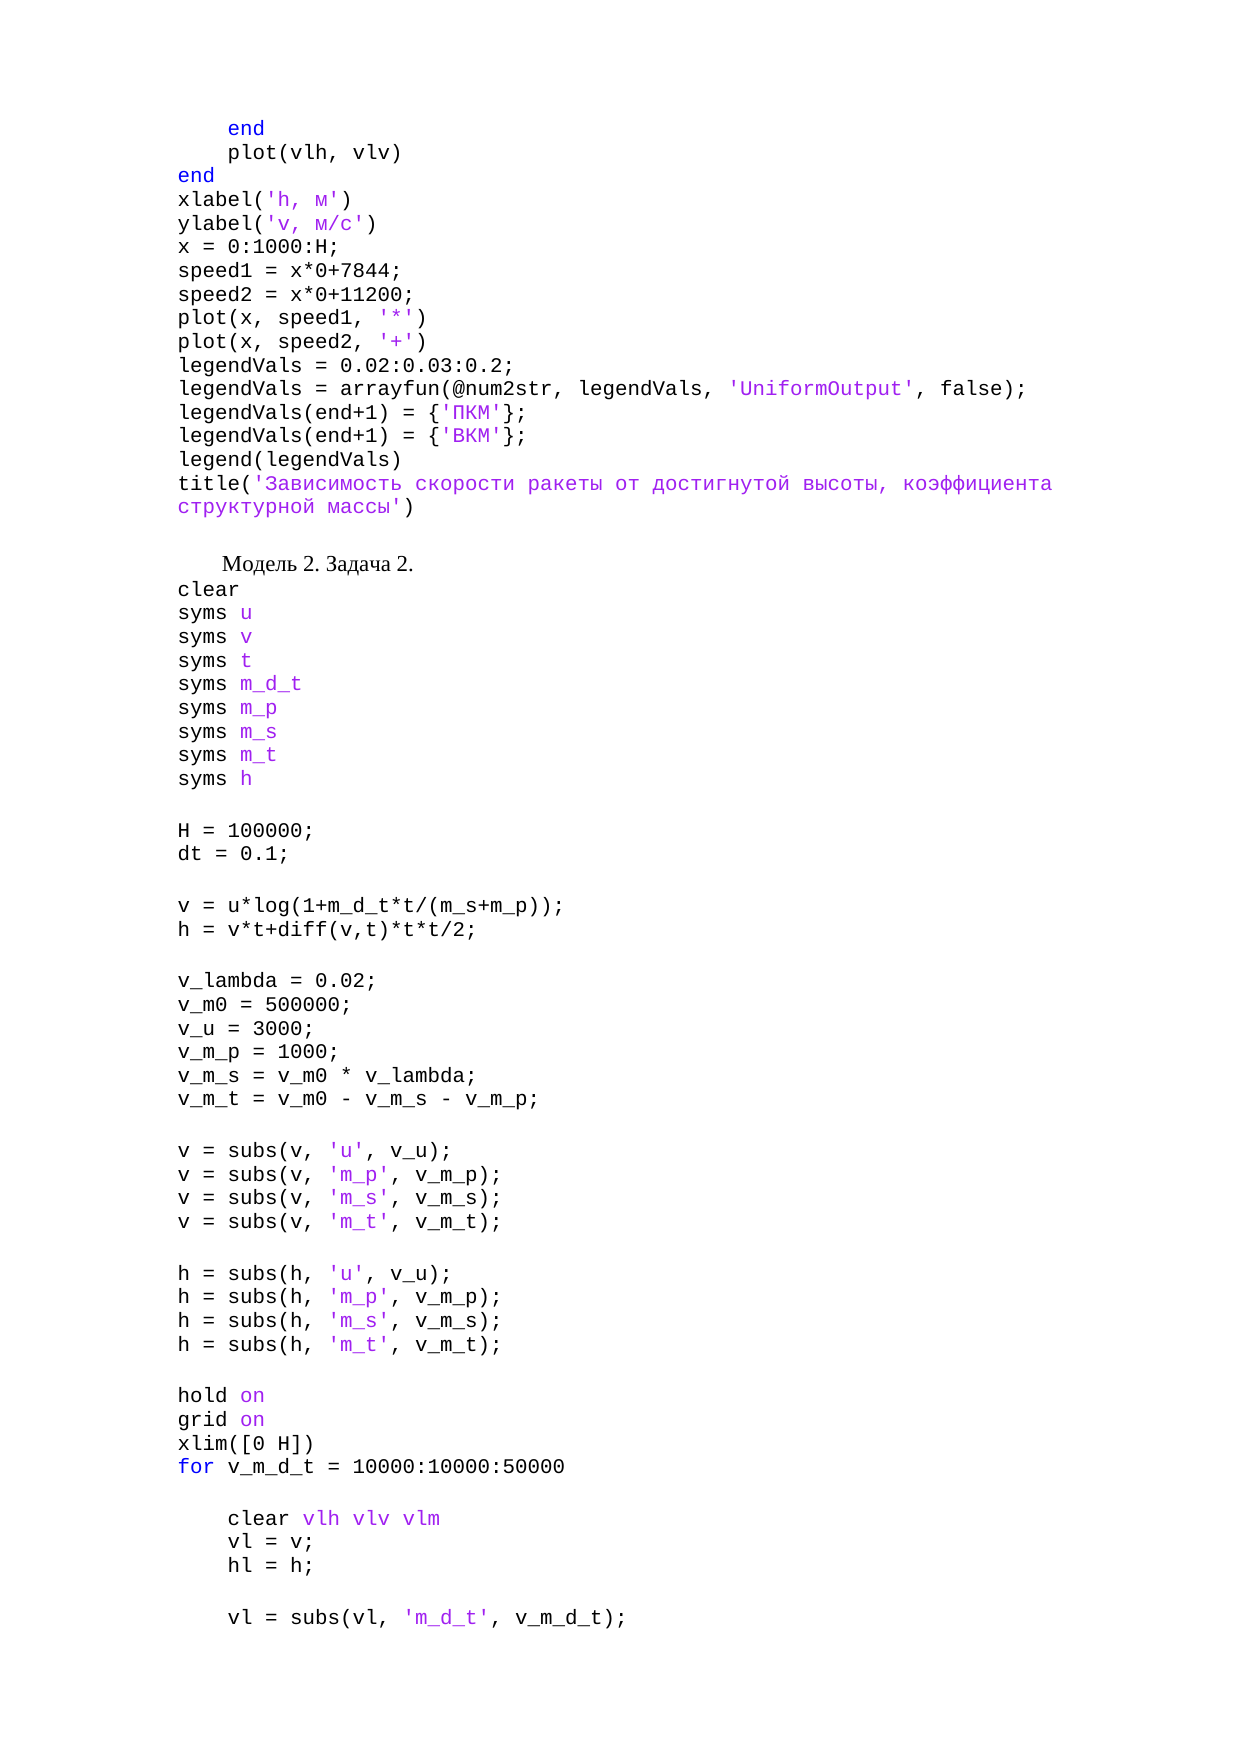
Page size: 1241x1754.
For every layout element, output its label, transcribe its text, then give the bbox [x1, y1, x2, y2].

text vl = subs(vl, 'm_d_t', v_m_d_t); [177, 1607, 1152, 1631]
text v = u*log(1+m_d_t*t/(m_s+m_p)); [177, 895, 1152, 918]
text clear vlh vlv vlm [177, 1508, 1152, 1532]
text legendVals(end+1) = {'ПКМ'}; [177, 402, 1152, 426]
text v_m_t = v_m0 - v_m_s - v_m_p; [177, 1088, 1152, 1112]
text h = subs(h, 'm_p', v_m_p); [177, 1286, 1152, 1310]
text legendVals = 0.02:0.03:0.2; [177, 354, 1152, 378]
text h = subs(h, 'm_t', v_m_t); [177, 1334, 1152, 1357]
text end [177, 118, 1152, 142]
text h = subs(h, 'm_s', v_m_s); [177, 1310, 1152, 1334]
text for v_m_d_t = 10000:10000:50000 [177, 1456, 1152, 1480]
text syms u [177, 602, 1152, 626]
text legendVals(end+1) = {'ВКМ'}; [177, 426, 1152, 449]
text xlim([0 H]) [177, 1433, 1152, 1456]
text x = 0:1000:H; [177, 236, 1152, 260]
text v_m_p = 1000; [177, 1041, 1152, 1065]
text hold on [177, 1385, 1152, 1409]
text v = subs(v, 'm_s', v_m_s); [177, 1187, 1152, 1211]
text h = v*t+diff(v,t)*t*t/2; [177, 918, 1152, 942]
text syms m_p [177, 697, 1152, 721]
text dt = 0.1; [177, 843, 1152, 867]
text h = subs(h, 'u', v_u); [177, 1263, 1152, 1286]
text syms m_s [177, 721, 1152, 744]
text legendVals = arrayfun(@num2str, legendVals, 'UniformOutput', false); [177, 378, 1152, 402]
text H = 100000; [177, 819, 1152, 843]
text plot(x, speed1, '*') [177, 307, 1152, 331]
text end [177, 165, 1152, 189]
text grid on [177, 1409, 1152, 1433]
text syms h [177, 768, 1152, 792]
text v = subs(v, 'm_p', v_m_p); [177, 1164, 1152, 1187]
text v = subs(v, 'm_t', v_m_t); [177, 1211, 1152, 1235]
text syms t [177, 650, 1152, 673]
text Модель 2. Задача 2. [177, 550, 1152, 577]
text title('Зависимость скорости ракеты от достигнутой высоты, коэффициента структурной массы') [177, 473, 1152, 520]
text syms v [177, 626, 1152, 650]
text v_m0 = 500000; [177, 994, 1152, 1017]
text ylabel('v, м/с') [177, 213, 1152, 236]
text v = subs(v, 'u', v_u); [177, 1140, 1152, 1164]
text vl = v; [177, 1532, 1152, 1555]
text v_m_s = v_m0 * v_lambda; [177, 1065, 1152, 1088]
text v_lambda = 0.02; [177, 970, 1152, 994]
text v_u = 3000; [177, 1017, 1152, 1041]
text syms m_t [177, 744, 1152, 768]
text clear [177, 579, 1152, 602]
text xlabel('h, м') [177, 189, 1152, 213]
text plot(vlh, vlv) [177, 142, 1152, 165]
text legend(legendVals) [177, 449, 1152, 473]
text hl = h; [177, 1555, 1152, 1579]
text speed2 = x*0+11200; [177, 284, 1152, 307]
text syms m_d_t [177, 673, 1152, 697]
text plot(x, speed2, '+') [177, 331, 1152, 354]
text speed1 = x*0+7844; [177, 260, 1152, 284]
